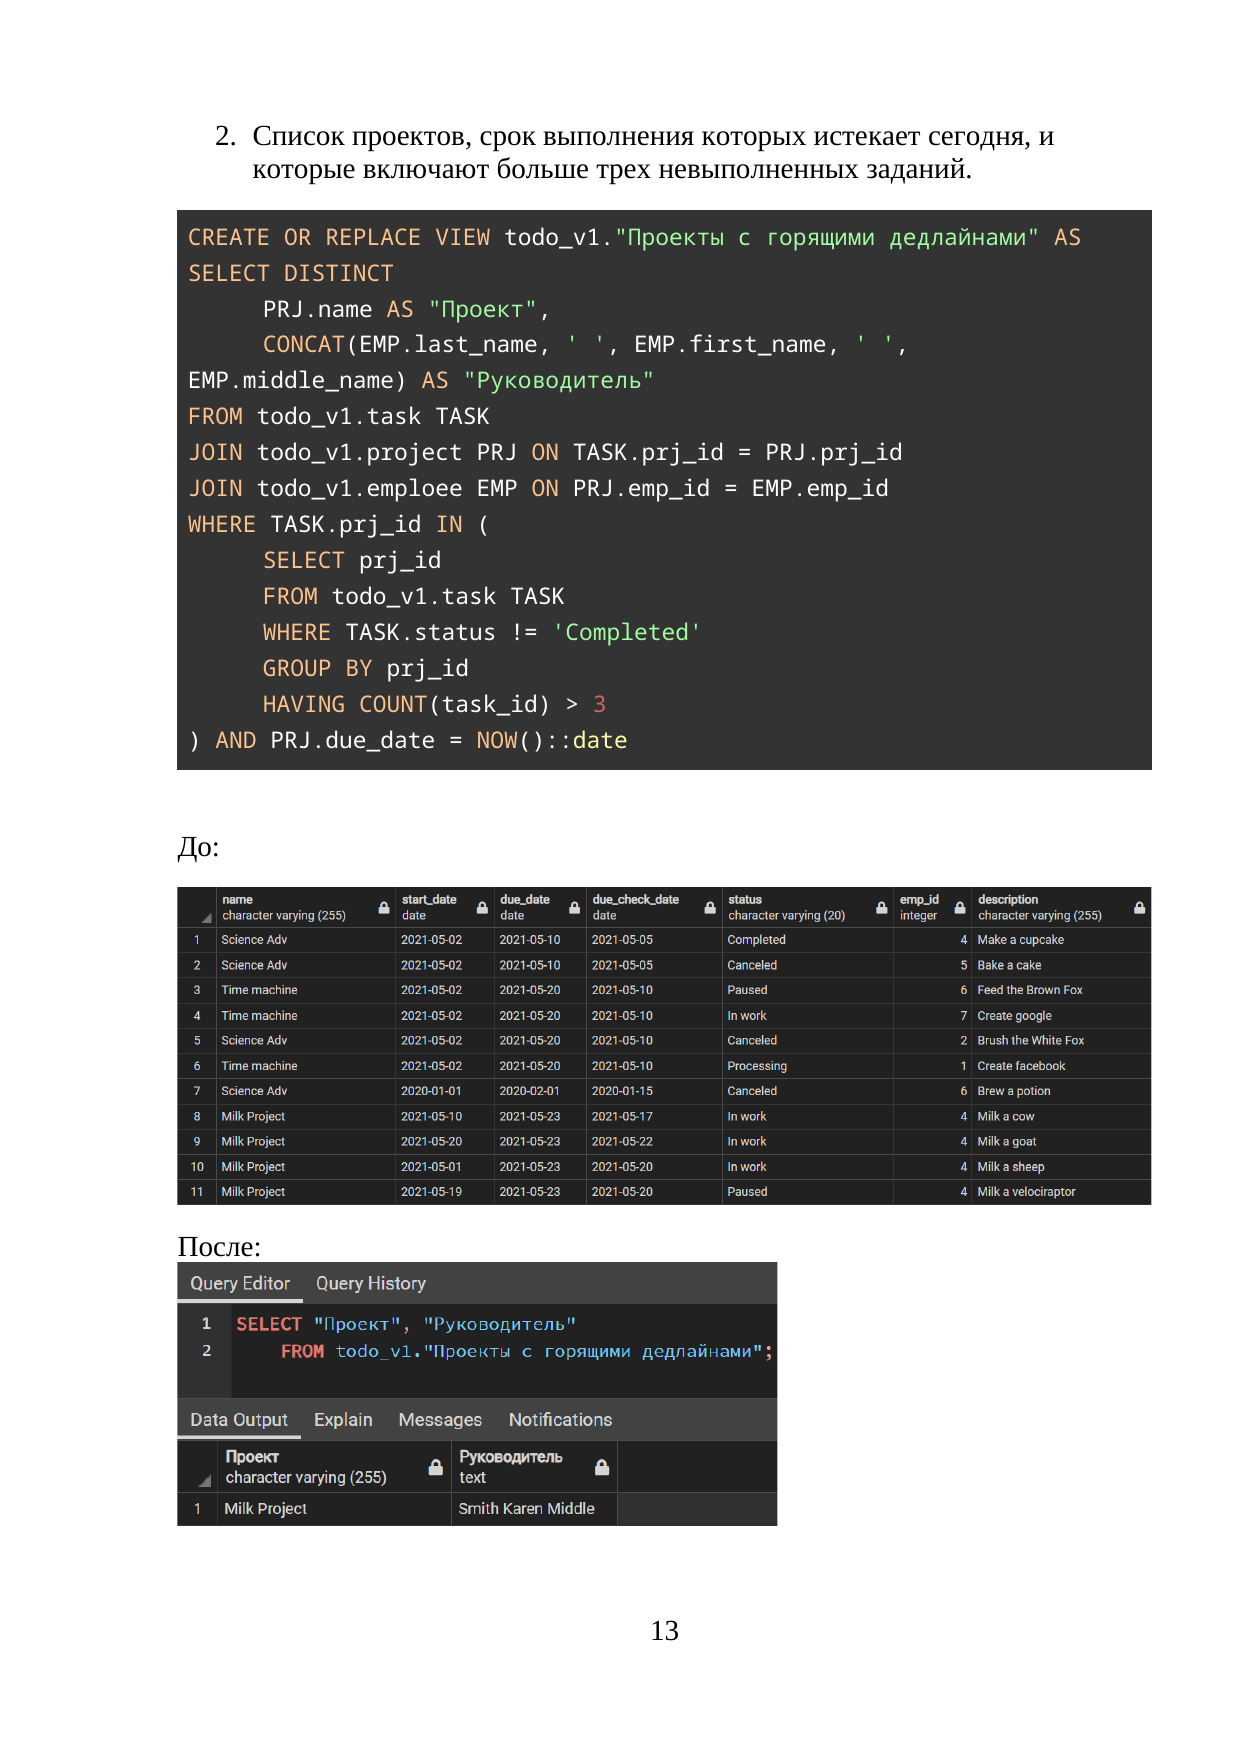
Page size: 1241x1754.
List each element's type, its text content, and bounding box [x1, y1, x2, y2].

picture [177, 887, 1152, 1205]
picture [177, 1262, 778, 1526]
table_header CREATE OR REPLACE VIEW todo_v1."Проекты с горящими дедлайнами" AS SELECT DISTINCT PRJ.name AS "Проект", CONCAT(EMP.last_name, ' ', EMP.first_name, ' ', EMP.middle_name) AS "Руководитель" FROM todo_v1.task TASK JOIN todo_v1.project PRJ ON TASK.prj_id = PRJ.prj_id JOIN todo_v1.emploee EMP ON PRJ.emp_id = EMP.emp_id WHERE TASK.prj_id IN ( SELECT prj_id FROM todo_v1.task TASK WHERE TASK.status != 'Completed' GROUP BY prj_id HAVING COUNT(task_id) > 3 ) AND PRJ.due_date = NOW()::date [177, 210, 1152, 770]
list Список проектов, срок выполнения которых истекает сегодня, и которые включают больше трех невыполненных заданий. [215, 118, 1152, 185]
text До: [177, 829, 1152, 862]
